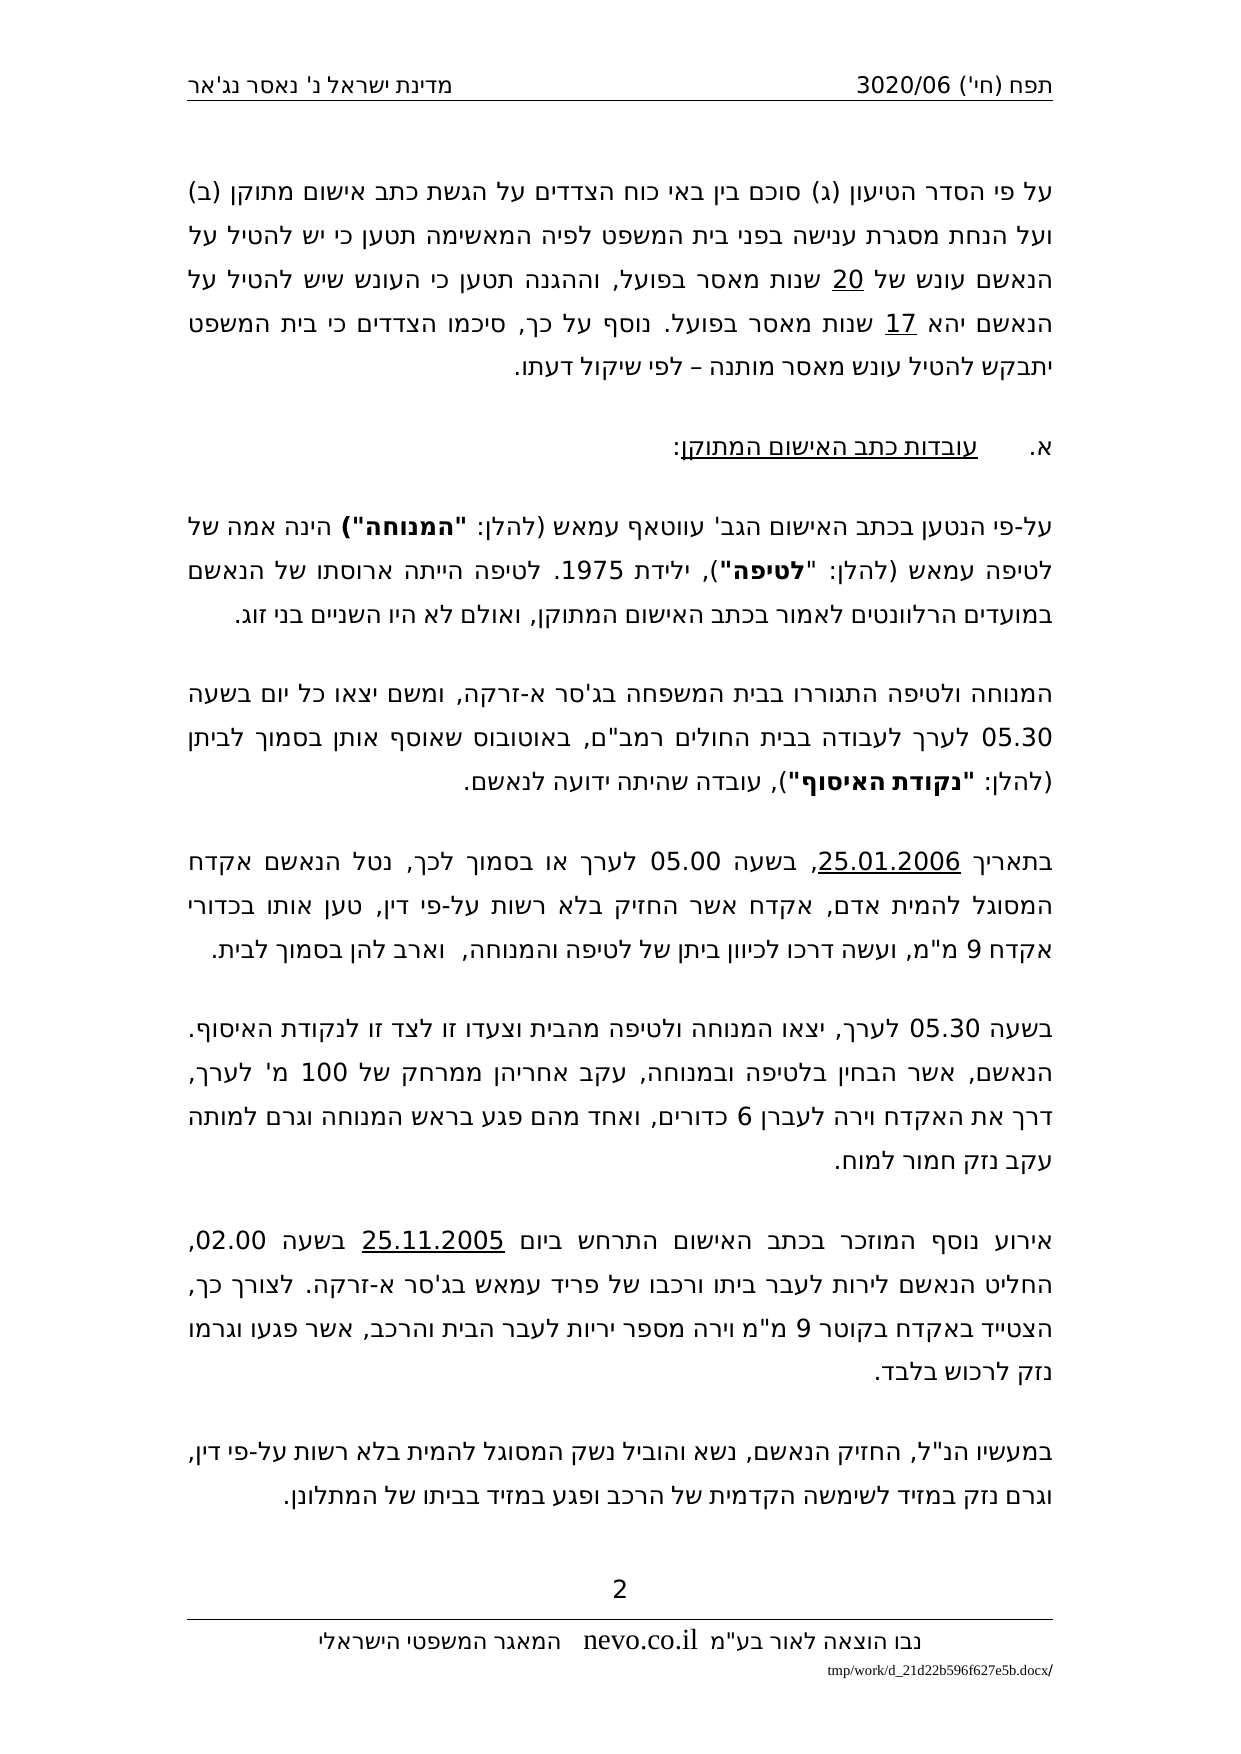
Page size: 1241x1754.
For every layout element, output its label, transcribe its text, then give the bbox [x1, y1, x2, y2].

text בתאריך 25.01.2006, בשעה 05.00 לערך או בסמוך לכך, נטל הנאשם אקדח המסוגל להמית אדם, אקדח אשר החזיק בלא רשות על-פי דין, טען אותו בכדורי אקדח 9 מ"מ, ועשה דרכו לכיוון ביתן של לטיפה והמנוחה, וארב להן בסמוך לבית. [187, 847, 1053, 964]
text א. עובדות כתב האישום המתוקן: [187, 432, 1053, 462]
text על פי הסדר הטיעון (ג) סוכם בין באי כוח הצדדים על הגשת כתב אישום מתוקן (ב) ועל הנחת מסגרת ענישה בפני בית המשפט לפיה המאשימה תטען כי יש להטיל על הנאשם עונש של 20 שנות מאסר בפועל, וההגנה תטען כי העונש שיש להטיל על הנאשם יהא 17 שנות מאסר בפועל. נוסף על כך, סיכמו הצדדים כי בית המשפט יתבקש להטיל עונש מאסר מותנה – לפי שיקול דעתו. [187, 177, 1053, 382]
text על-פי הנטען בכתב האישום הגב' עווטאף עמאש (להלן: "המנוחה") הינה אמה של לטיפה עמאש (להלן: "לטיפה"), ילידת 1975. לטיפה הייתה ארוסתו של הנאשם במועדים הרלוונטים לאמור בכתב האישום המתוקן, ואולם לא היו השניים בני זוג. [187, 512, 1053, 629]
text אירוע נוסף המוזכר בכתב האישום התרחש ביום 25.11.2005 בשעה 02.00, החליט הנאשם לירות לעבר ביתו ורכבו של פריד עמאש בג'סר א-זרקה. לצורך כך, הצטייד באקדח בקוטר 9 מ"מ וירה מספר יריות לעבר הבית והרכב, אשר פגעו וגרמו נזק לרכוש בלבד. [187, 1226, 1053, 1387]
text במעשיו הנ"ל, החזיק הנאשם, נשא והוביל נשק המסוגל להמית בלא רשות על-פי דין, וגרם נזק במזיד לשימשה הקדמית של הרכב ופגע במזיד בביתו של המתלונן. [187, 1437, 1053, 1510]
text בשעה 05.30 לערך, יצאו המנוחה ולטיפה מהבית וצעדו זו לצד זו לנקודת האיסוף. הנאשם, אשר הבחין בלטיפה ובמנוחה, עקב אחריהן ממרחק של 100 מ' לערך, דרך את האקדח וירה לעברן 6 כדורים, ואחד מהם פגע בראש המנוחה וגרם למותה עקב נזק חמור למוח. [187, 1015, 1053, 1175]
text המנוחה ולטיפה התגוררו בבית המשפחה בג'סר א-זרקה, ומשם יצאו כל יום בשעה 05.30 לערך לעבודה בבית החולים רמב"ם, באוטובוס שאוסף אותן בסמוך לביתן (להלן: "נקודת האיסוף"), עובדה שהיתה ידועה לנאשם. [187, 680, 1053, 797]
